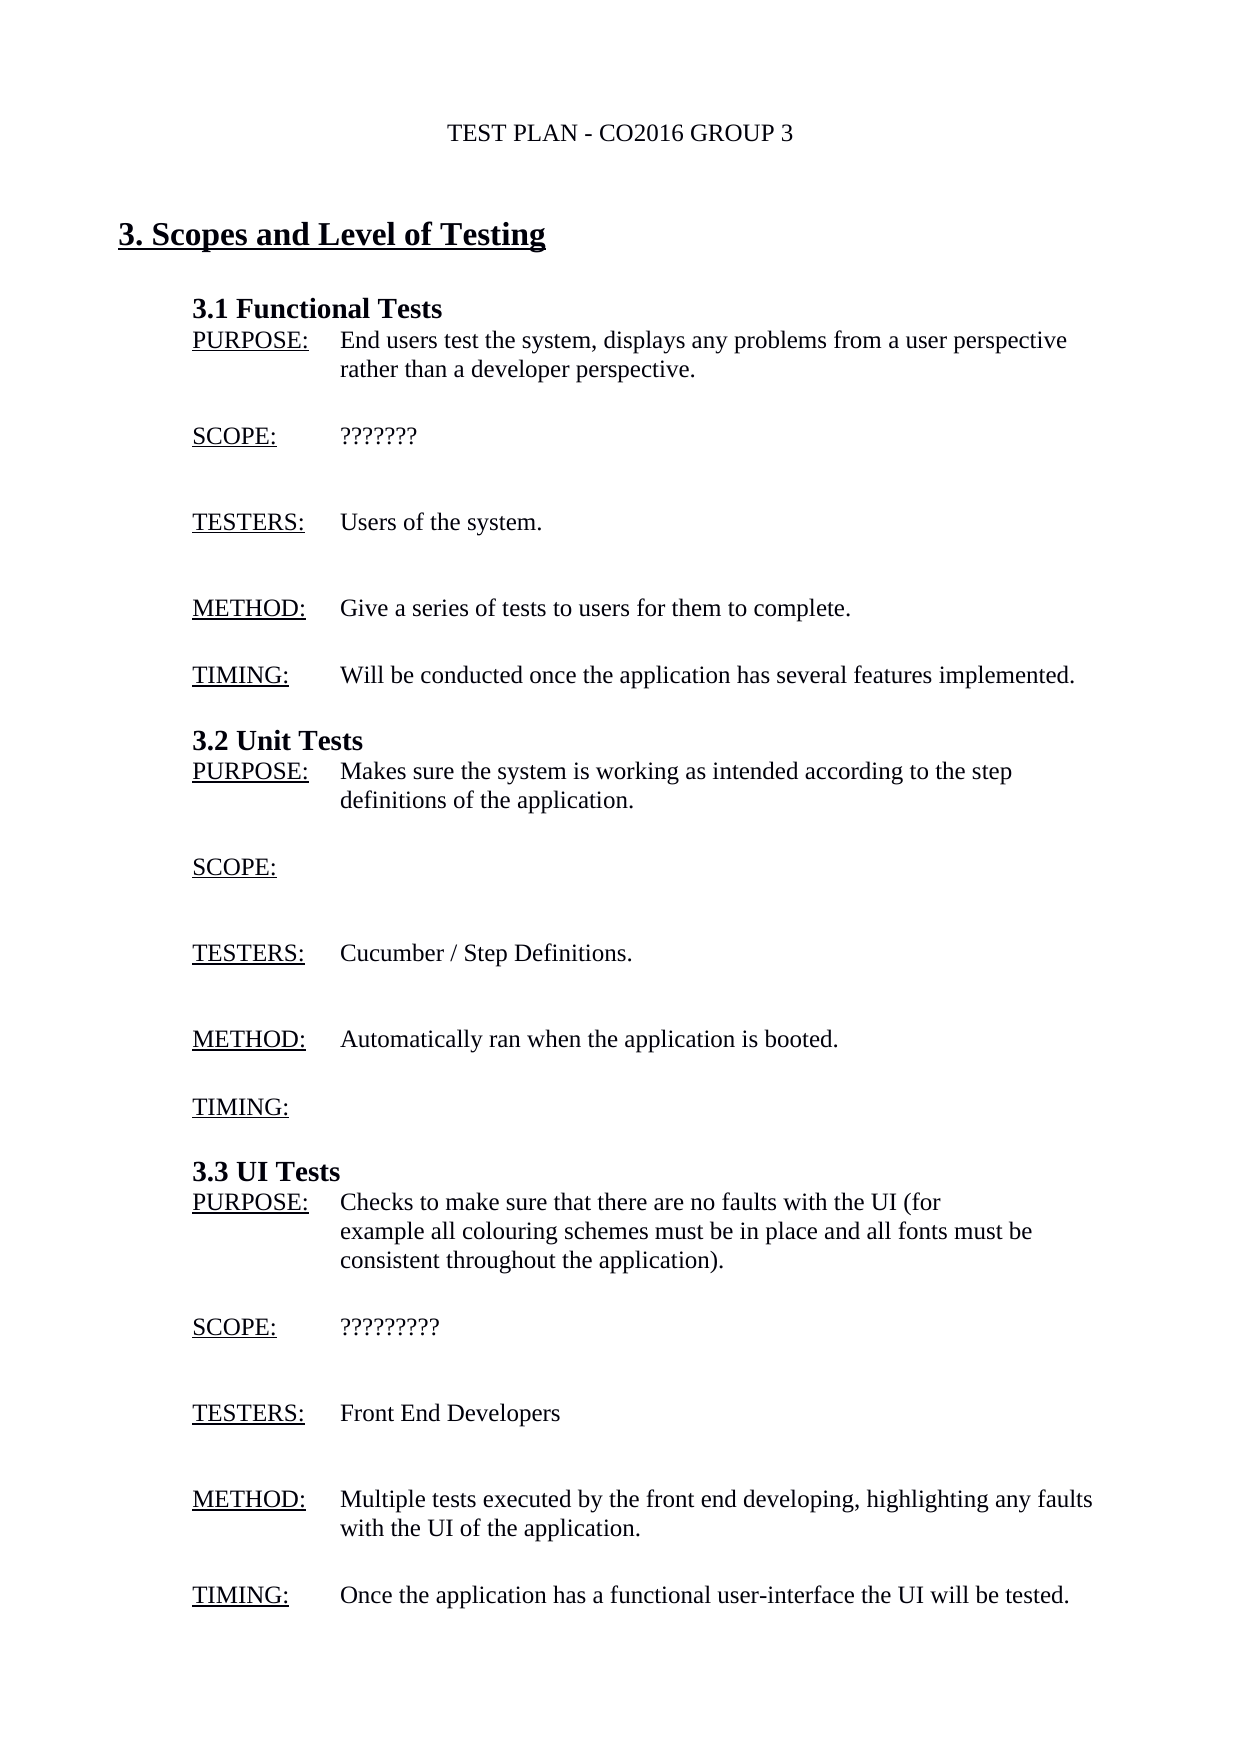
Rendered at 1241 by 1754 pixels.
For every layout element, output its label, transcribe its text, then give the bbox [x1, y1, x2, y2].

text 3.3 UI Tests [118, 1154, 1122, 1187]
text TESTERS: Cucumber / Step Definitions. [118, 938, 1122, 967]
text SCOPE: ????????? [118, 1312, 1122, 1341]
text TIMING: Once the application has a functional user-interface the UI will be tested. [118, 1580, 1122, 1609]
text TESTERS: Users of the system. [118, 507, 1122, 536]
text METHOD: Automatically ran when the application is booted. [118, 1024, 1122, 1053]
text METHOD: Give a series of tests to users for them to complete. [118, 593, 1122, 622]
text SCOPE: ??????? [118, 421, 1122, 449]
text SCOPE: [118, 852, 1122, 881]
text TIMING: [118, 1092, 1122, 1120]
text 3.1 Functional Tests [118, 291, 1122, 325]
text PURPOSE: Checks to make sure that there are no faults with the UI (for example all colouring schemes must be in place and all fonts must be consistent throughout the application). [118, 1187, 1122, 1274]
text 3. Scopes and Level of Testing [118, 215, 1122, 253]
text 3.2 Unit Tests [118, 723, 1122, 756]
text PURPOSE: Makes sure the system is working as intended according to the step definitions of the application. [118, 756, 1122, 814]
text TESTERS: Front End Developers [118, 1398, 1122, 1427]
text METHOD: Multiple tests executed by the front end developing, highlighting any faults with the UI of the application. [118, 1484, 1122, 1542]
text PURPOSE: End users test the system, displays any problems from a user perspective rather than a developer perspective. [118, 325, 1122, 382]
text TIMING: Will be conducted once the application has several features implemented. [118, 660, 1122, 689]
